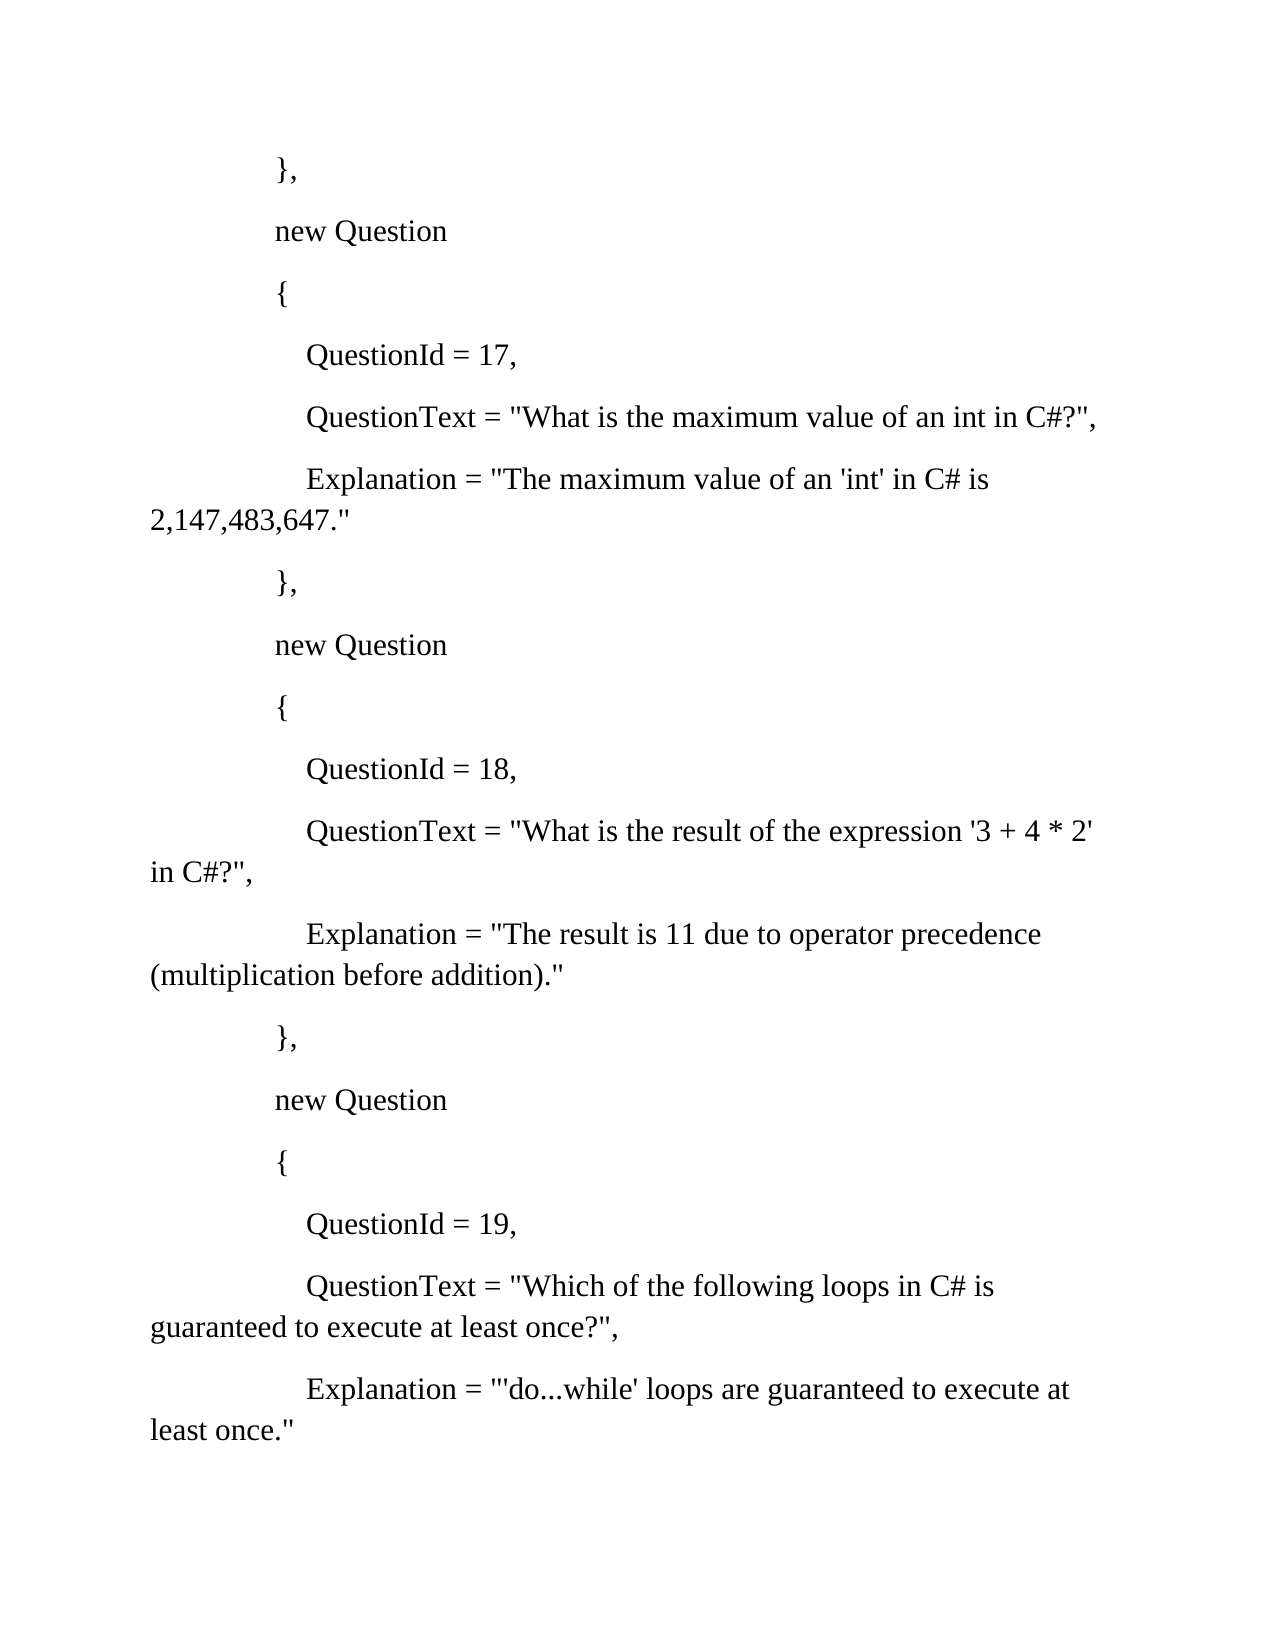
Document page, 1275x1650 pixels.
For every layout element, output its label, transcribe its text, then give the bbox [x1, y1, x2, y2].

text QuestionId = 19, [150, 1205, 1125, 1241]
text QuestionText = "Which of the following loops in C# is guaranteed to execute at least once?", [150, 1267, 1125, 1344]
text QuestionText = "What is the maximum value of an int in C#?", [150, 398, 1125, 434]
text QuestionId = 18, [150, 750, 1125, 786]
text QuestionText = "What is the result of the expression '3 + 4 * 2' in C#?", [150, 812, 1125, 889]
text Explanation = "The maximum value of an 'int' in C# is 2,147,483,647." [150, 460, 1125, 538]
text { [150, 274, 1125, 310]
text }, [150, 1019, 1125, 1055]
text { [150, 688, 1125, 724]
text new Question [150, 212, 1125, 248]
text }, [150, 564, 1125, 600]
text Explanation = "The result is 11 due to operator precedence (multiplication before addition)." [150, 915, 1125, 993]
text new Question [150, 1081, 1125, 1117]
text QuestionId = 17, [150, 336, 1125, 372]
text Explanation = "'do...while' loops are guaranteed to execute at least once." [150, 1370, 1125, 1448]
text }, [150, 150, 1125, 186]
text new Question [150, 626, 1125, 662]
text { [150, 1143, 1125, 1179]
